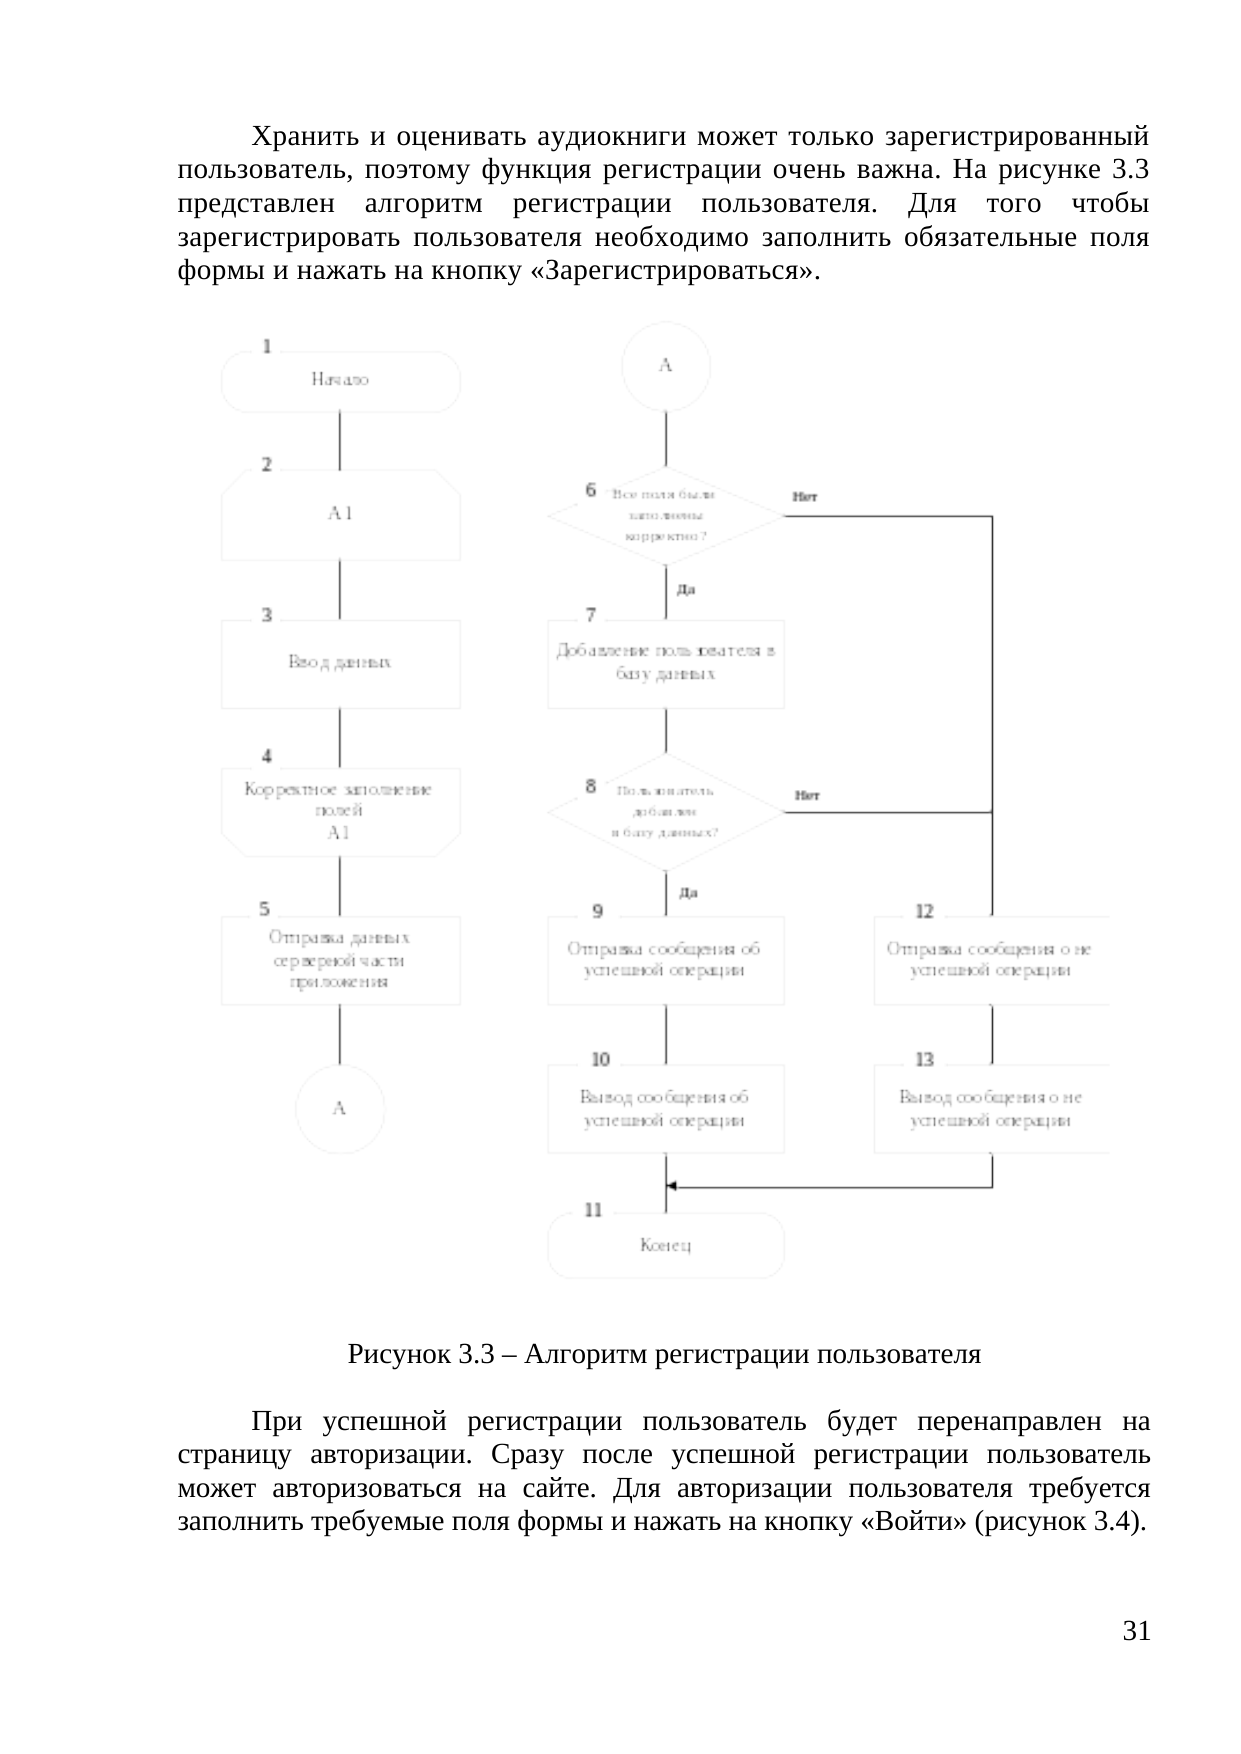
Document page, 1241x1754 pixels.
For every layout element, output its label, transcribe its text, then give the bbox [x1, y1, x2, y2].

text Хранить и оценивать аудиокниги может только зарегистрированный пользователь, поэтому функция регистрации очень важна. На рисунке 3.3 представлен алгоритм регистрации пользователя. Для того чтобы зарегистрировать пользователя необходимо заполнить обязательные поля формы и нажать на кнопку «Зарегистрироваться». [177, 118, 1152, 286]
text При успешной регистрации пользователь будет перенаправлен на страницу авторизации. Сразу после успешной регистрации пользователь может авторизоваться на сайте. Для авторизации пользователя требуется заполнить требуемые поля формы и нажать на кнопку «Войти» (рисунок 3.4). [177, 1403, 1152, 1537]
text Рисунок 3.3 – Алгоритм регистрации пользователя [177, 1336, 1152, 1369]
